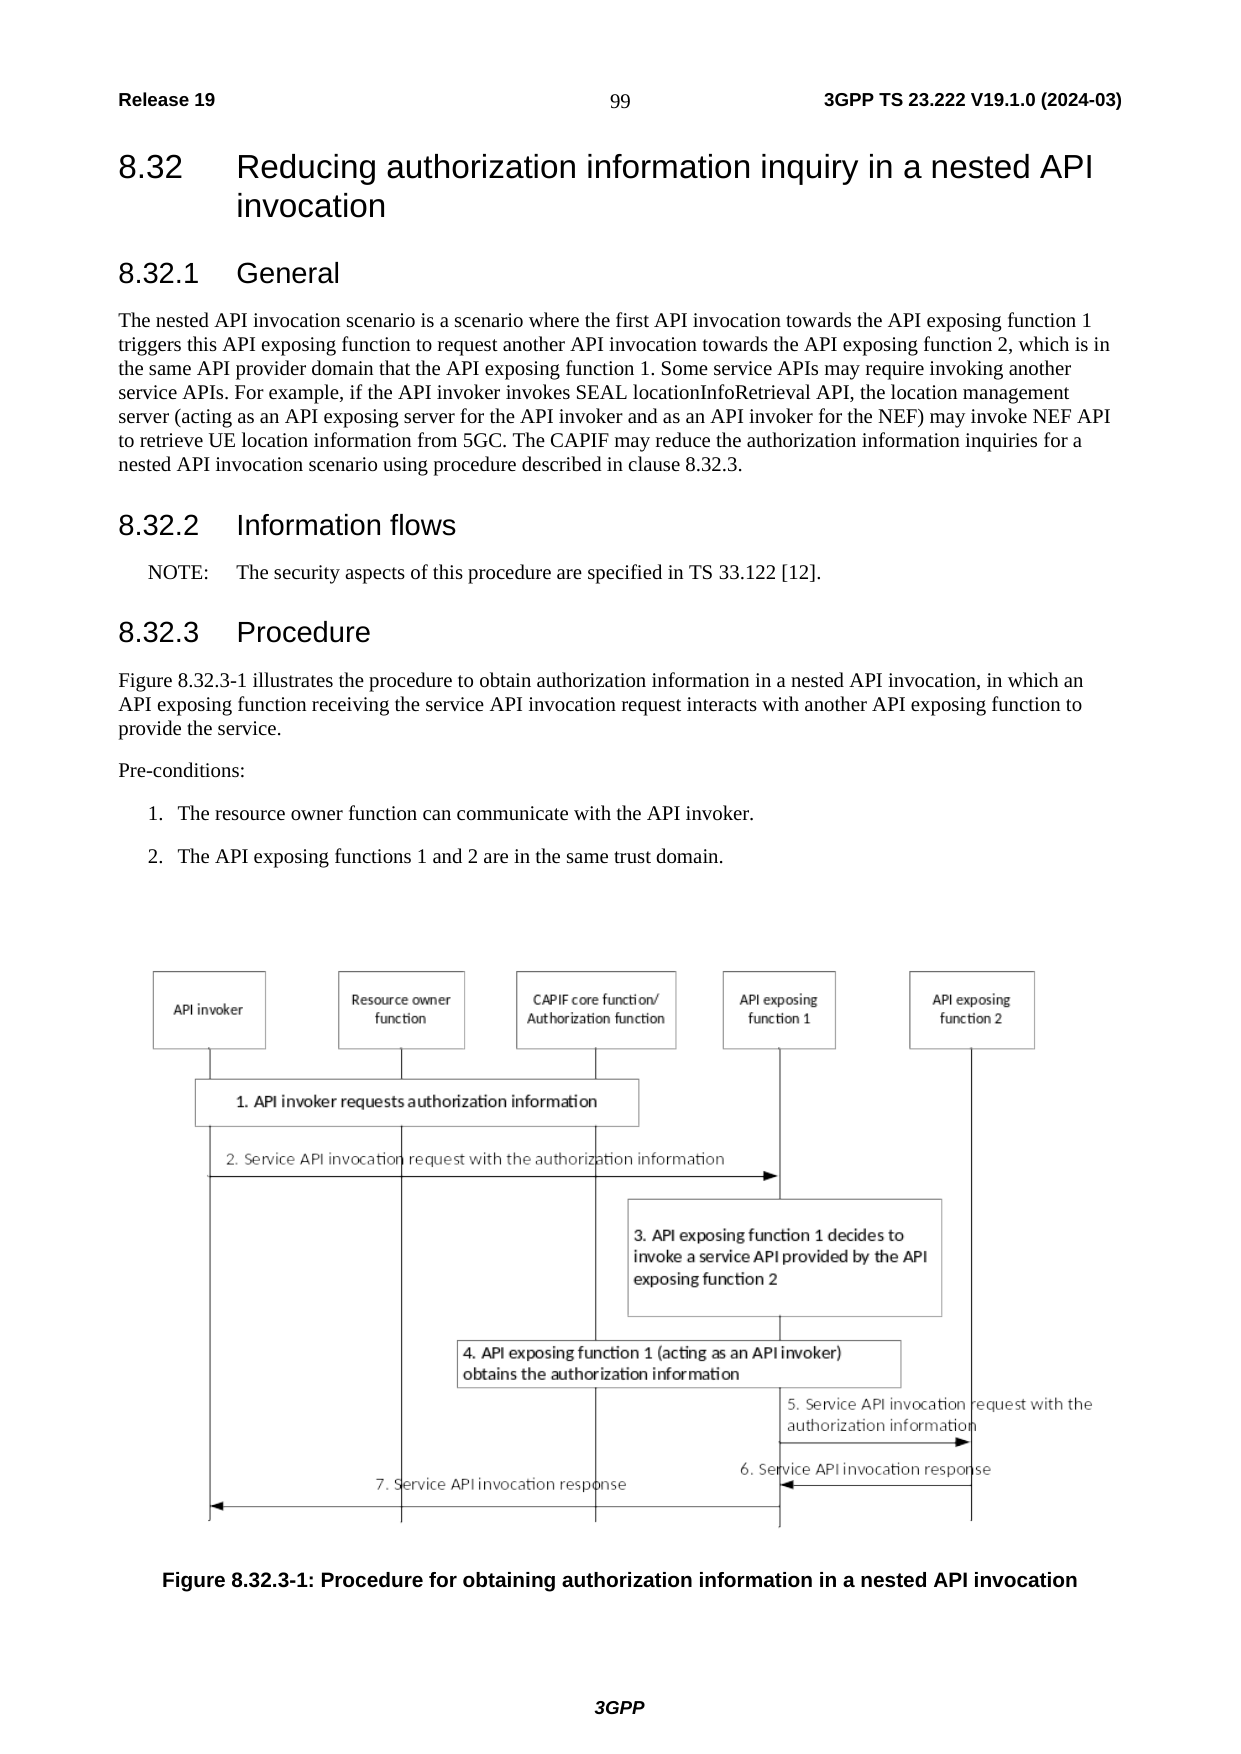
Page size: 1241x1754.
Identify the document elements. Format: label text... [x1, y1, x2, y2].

subtitle 8.32 Reducing authorization information inquiry in a nested API invocation [118, 147, 1122, 224]
text 1. The resource owner function can communicate with the API invoker. [148, 801, 1122, 825]
subtitle 8.32.2 Information flows [118, 508, 1122, 541]
text Figure 8.32.3-1 illustrates the procedure to obtain authorization information in a nested API invocation, in which an API exposing function receiving the service API invocation request interacts with another API exposing function to provide the service. [118, 667, 1122, 740]
text Pre-conditions: [118, 758, 1122, 782]
subtitle 8.32.3 Procedure [118, 615, 1122, 649]
text Figure 8.32.3-1: Procedure for obtaining authorization information in a nested API invocation [118, 1568, 1122, 1592]
text The nested API invocation scenario is a scenario where the first API invocation towards the API exposing function 1 triggers this API exposing function to request another API invocation towards the API exposing function 2, which is in the same API provider domain that the API exposing function 1. Some service APIs may require invoking another service APIs. For example, if the API invoker invokes SEAL locationInfoRetrieval API, the location management server (acting as an API exposing server for the API invoker and as an API invoker for the NEF) may invoke NEF API to retrieve UE location information from 5GC. The CAPIF may reduce the authorization information inquiries for a nested API invocation scenario using procedure described in clause 8.32.3. [118, 308, 1122, 476]
text NOTE: The security aspects of this procedure are specified in TS 33.122 [12]. [148, 560, 1122, 584]
subtitle 8.32.1 General [118, 256, 1122, 289]
text 2. The API exposing functions 1 and 2 are in the same trust domain. [148, 844, 1122, 868]
